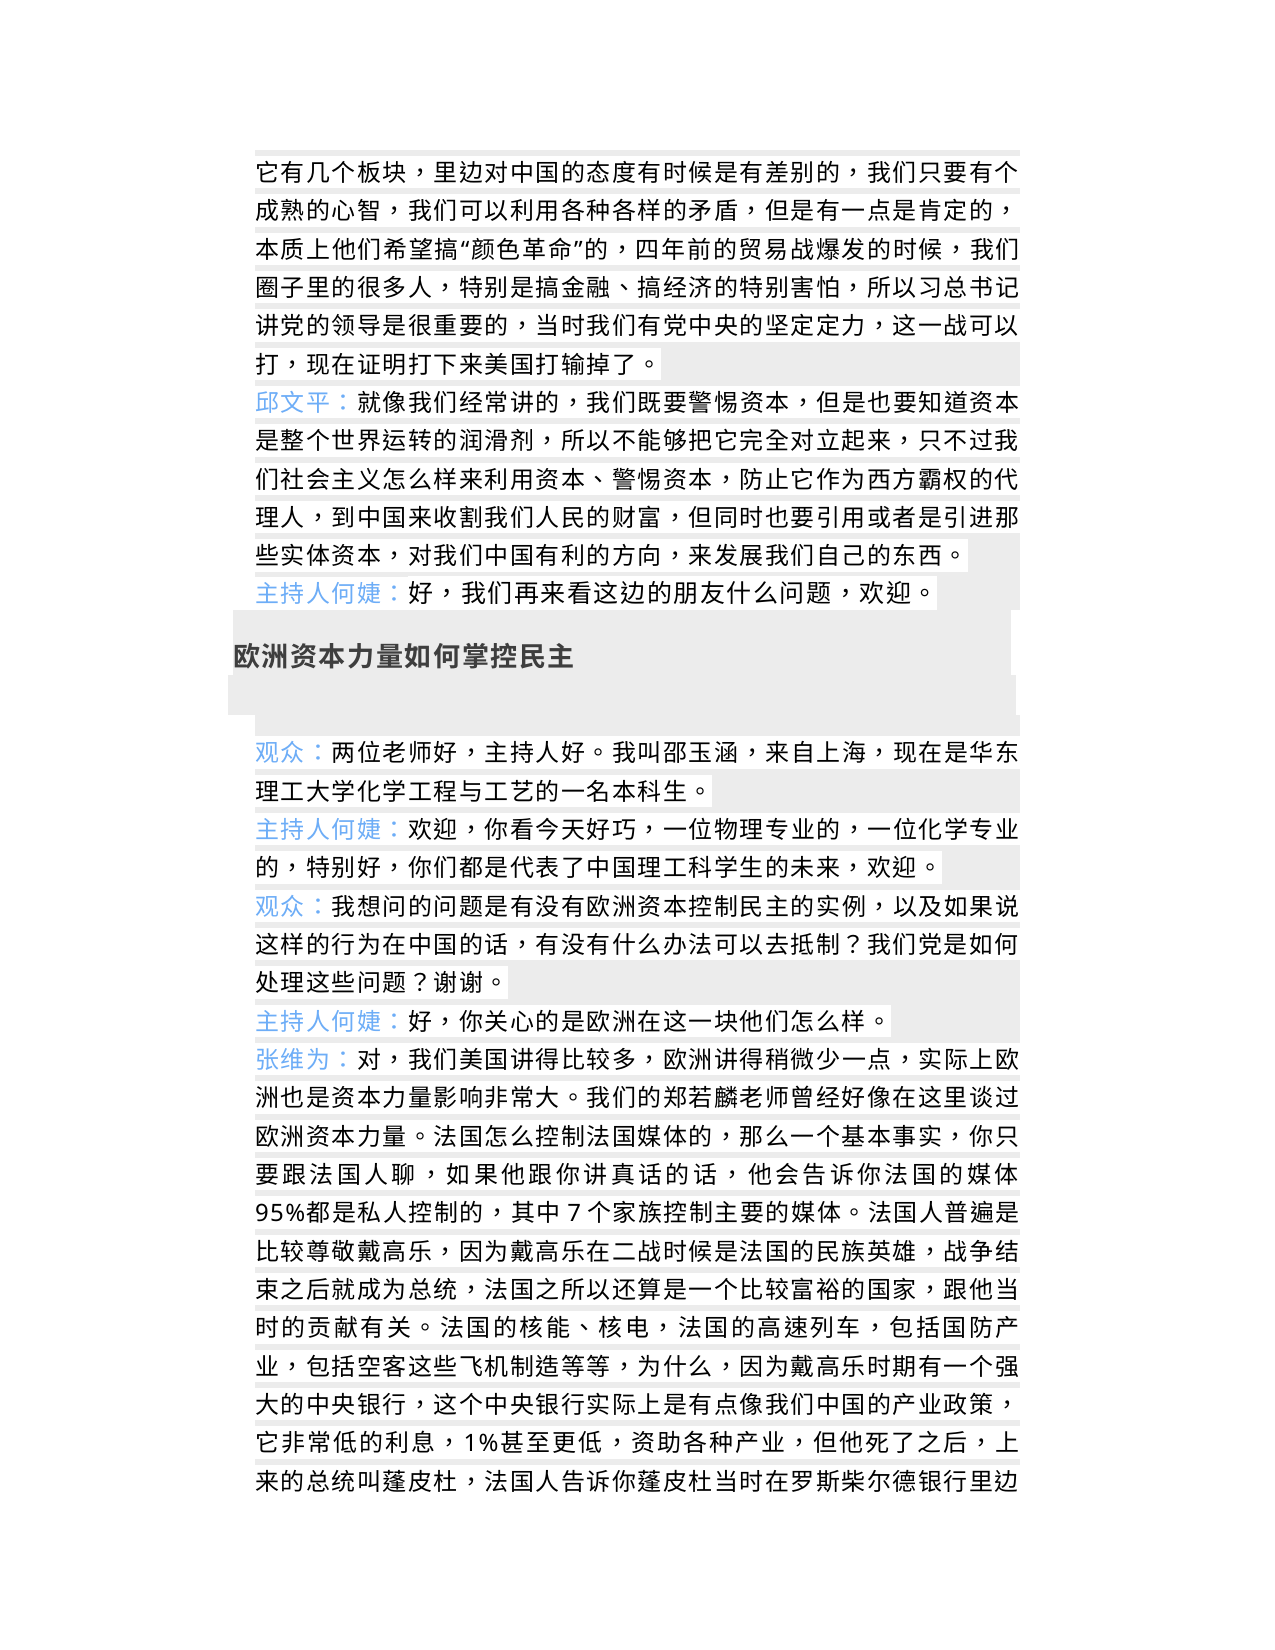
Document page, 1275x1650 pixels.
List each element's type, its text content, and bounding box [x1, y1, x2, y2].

text 主持人何婕：欢迎，你看今天好巧，一位物理专业的，一位化学专业的，特别好，你们都是代表了中国理工科学生的未来，欢迎。 [255, 845, 1020, 884]
text 邱文平：就像我们经常讲的，我们既要警惕资本，但是也要知道资本是整个世界运转的润滑剂，所以不能够把它完全对立起来，只不过我们社会主义怎么样来利用资本、警惕资本，防止它作为西方霸权的代理人，到中国来收割我们人民的财富，但同时也要引用或者是引进那些实体资本，对我们中国有利的方向，来发展我们自己的东西。 [255, 533, 1020, 572]
text 主持人何婕：好，我们再来看这边的朋友什么问题，欢迎。 [255, 572, 1020, 610]
text 观众：两位老师好，主持人好。我叫邵玉涵，来自上海，现在是华东理工大学化学工程与工艺的一名本科生。 [255, 769, 1020, 807]
text 欧洲资本力量如何掌控民主 [233, 626, 1011, 675]
text 观众：我想问的问题是有没有欧洲资本控制民主的实例，以及如果说这样的行为在中国的话，有没有什么办法可以去抵制？我们党是如何处理这些问题？谢谢。 [255, 960, 1020, 999]
text 主持人何婕：好，你关心的是欧洲在这一块他们怎么样。 [255, 999, 1020, 1037]
